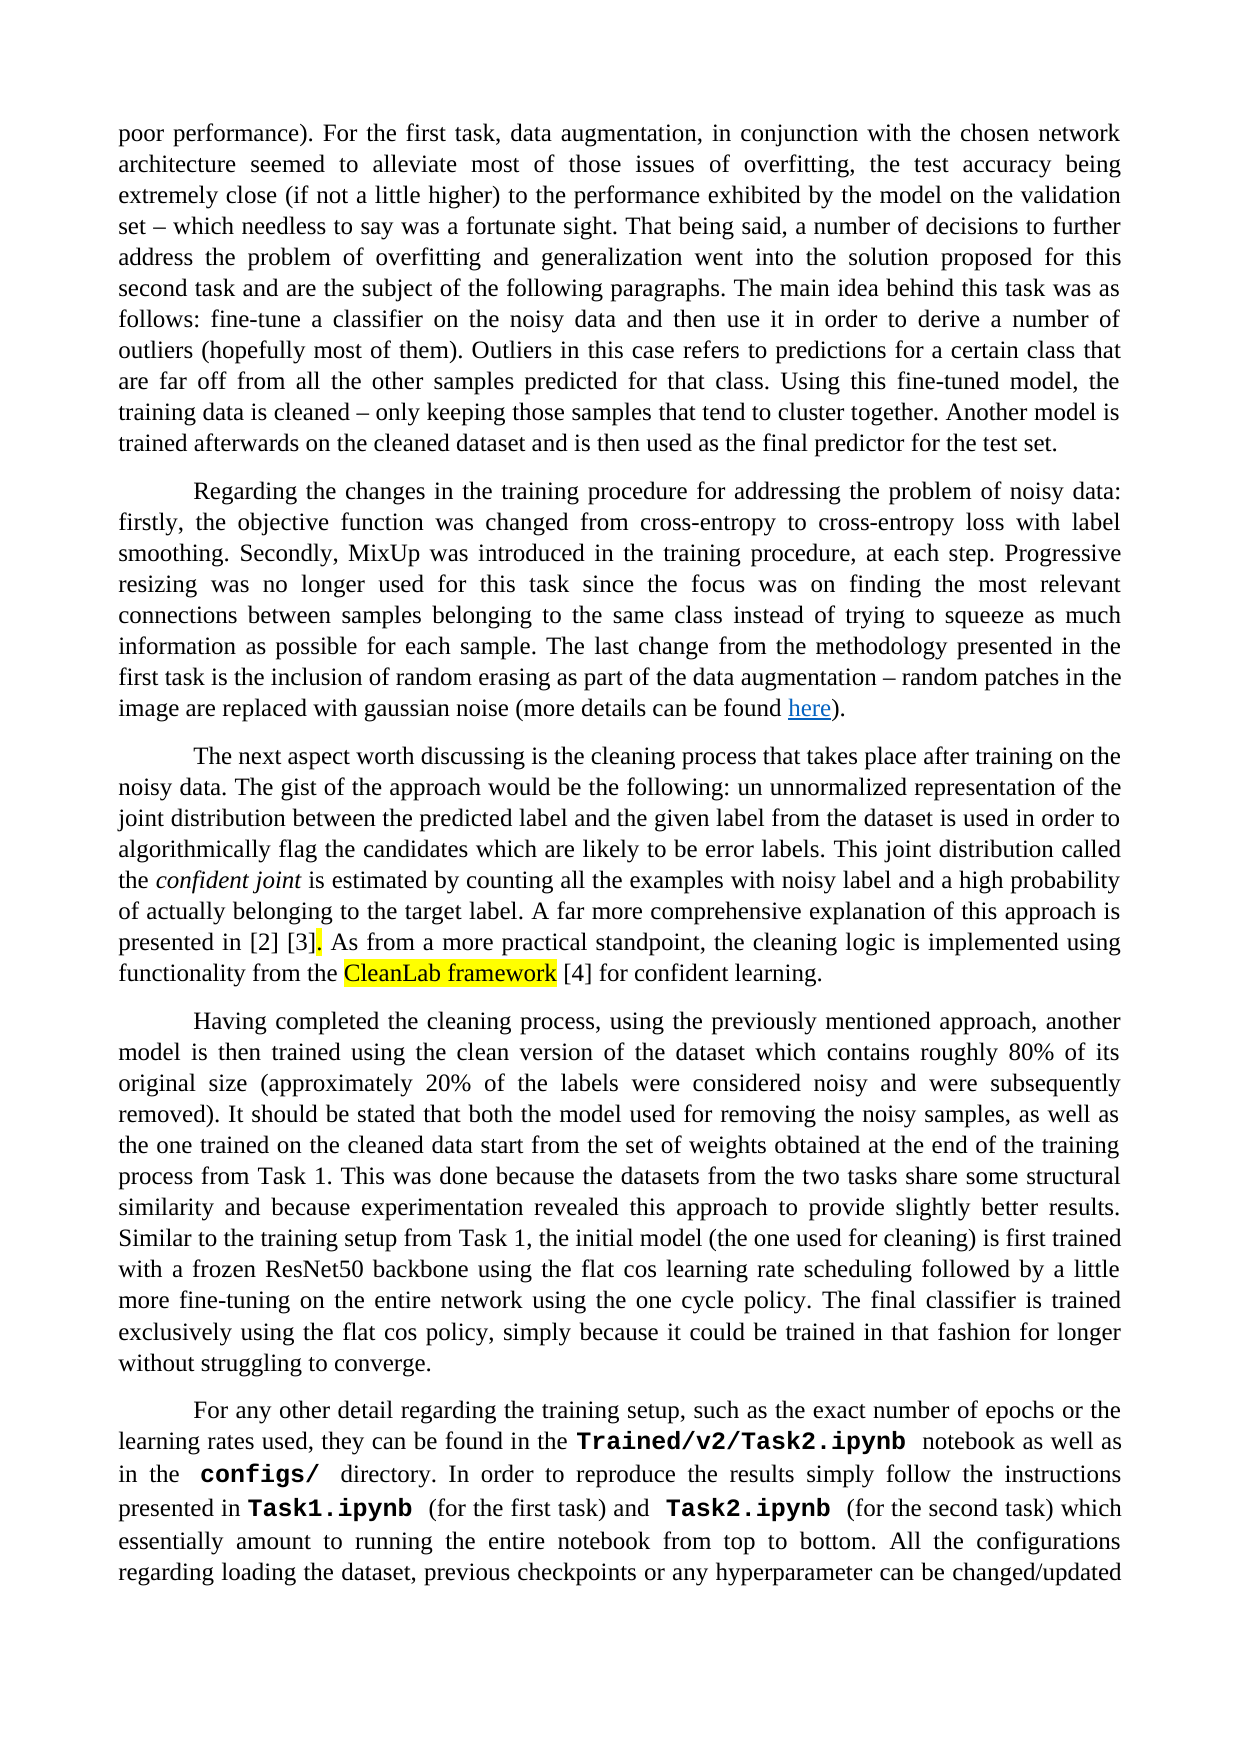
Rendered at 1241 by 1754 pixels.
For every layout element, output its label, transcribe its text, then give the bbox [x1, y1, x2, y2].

text Having completed the cleaning process, using the previously mentioned approach, another model is then trained using the clean version of the dataset which contains roughly 80% of its original size (approximately 20% of the labels were considered noisy and were subsequently removed). It should be stated that both the model used for removing the noisy samples, as well as the one trained on the cleaned data start from the set of weights obtained at the end of the training process from Task 1. This was done because the datasets from the two tasks share some structural similarity and because experimentation revealed this approach to provide slightly better results. Similar to the training setup from Task 1, the initial model (the one used for cleaning) is first trained with a frozen ResNet50 backbone using the flat cos learning rate scheduling followed by a little more fine-tuning on the entire network using the one cycle policy. The final classifier is trained exclusively using the flat cos policy, simply because it could be trained in that fashion for longer without struggling to converge. [118, 1006, 1122, 1376]
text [118, 1395, 1122, 1586]
text Regarding the changes in the training procedure for addressing the problem of noisy data: firstly, the objective function was changed from cross-entropy to cross-entropy loss with label smoothing. Secondly, MixUp was introduced in the training procedure, at each step. Progressive resizing was no longer used for this task since the focus was on finding the most relevant connections between samples belonging to the same class instead of trying to squeeze as much information as possible for each sample. The last change from the methodology presented in the first task is the inclusion of random erasing as part of the data augmentation – random patches in the image are replaced with gaussian noise (more details can be found here). [118, 476, 1122, 722]
text The next aspect worth discussing is the cleaning process that takes place after training on the noisy data. The gist of the approach would be the following: un unnormalized representation of the joint distribution between the predicted label and the given label from the dataset is used in order to algorithmically flag the candidates which are likely to be error labels. This joint distribution called the confident joint is estimated by counting all the examples with noisy label and a high probability of actually belonging to the target label. A far more comprehensive explanation of this approach is presented in . As from a more practical standpoint, the cleaning logic is implemented using functionality from the CleanLab framework for confident learning. [118, 741, 1122, 987]
